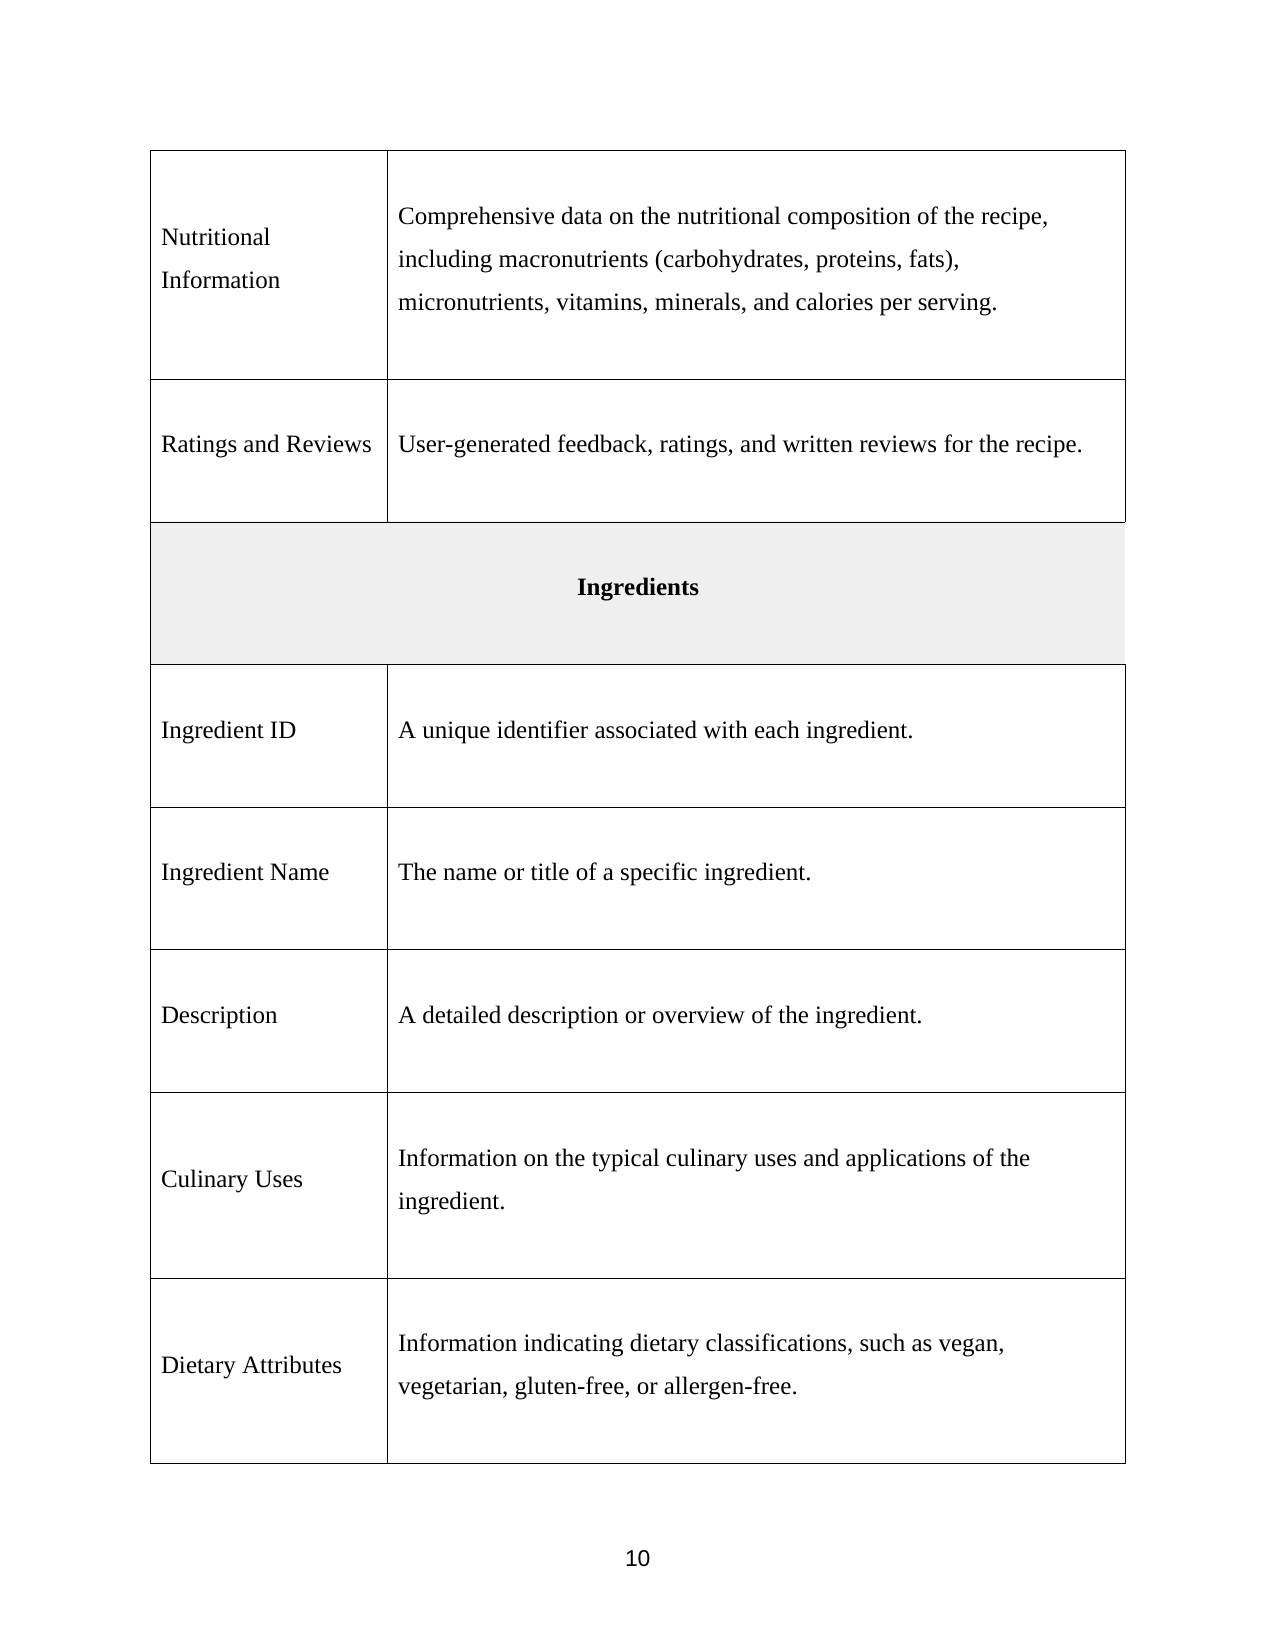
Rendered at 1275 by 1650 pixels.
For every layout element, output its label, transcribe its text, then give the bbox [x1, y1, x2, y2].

table_cell Ratings and Reviews [151, 380, 387, 521]
table_cell The name or title of a specific ingredient. [388, 808, 1125, 949]
table_cell Nutritional Information [151, 151, 387, 379]
table_cell Ingredients [151, 523, 1125, 664]
table_cell Description [151, 950, 387, 1092]
table_cell Comprehensive data on the nutritional composition of the recipe, including macronutrients (carbohydrates, proteins, fats), micronutrients, vitamins, minerals, and calories per serving. [388, 151, 1125, 379]
table_cell Ingredient Name [151, 808, 387, 949]
table_cell A detailed description or overview of the ingredient. [388, 950, 1125, 1092]
table_cell Ingredient ID [151, 665, 387, 807]
table_cell User-generated feedback, ratings, and written reviews for the recipe. [388, 380, 1125, 521]
table_cell A unique identifier associated with each ingredient. [388, 665, 1125, 807]
table_cell Culinary Uses [151, 1093, 387, 1278]
table_cell Information on the typical culinary uses and applications of the ingredient. [388, 1093, 1125, 1278]
table_cell Information indicating dietary classifications, such as vegan, vegetarian, gluten-free, or allergen-free. [388, 1279, 1125, 1463]
table_cell Dietary Attributes [151, 1279, 387, 1463]
